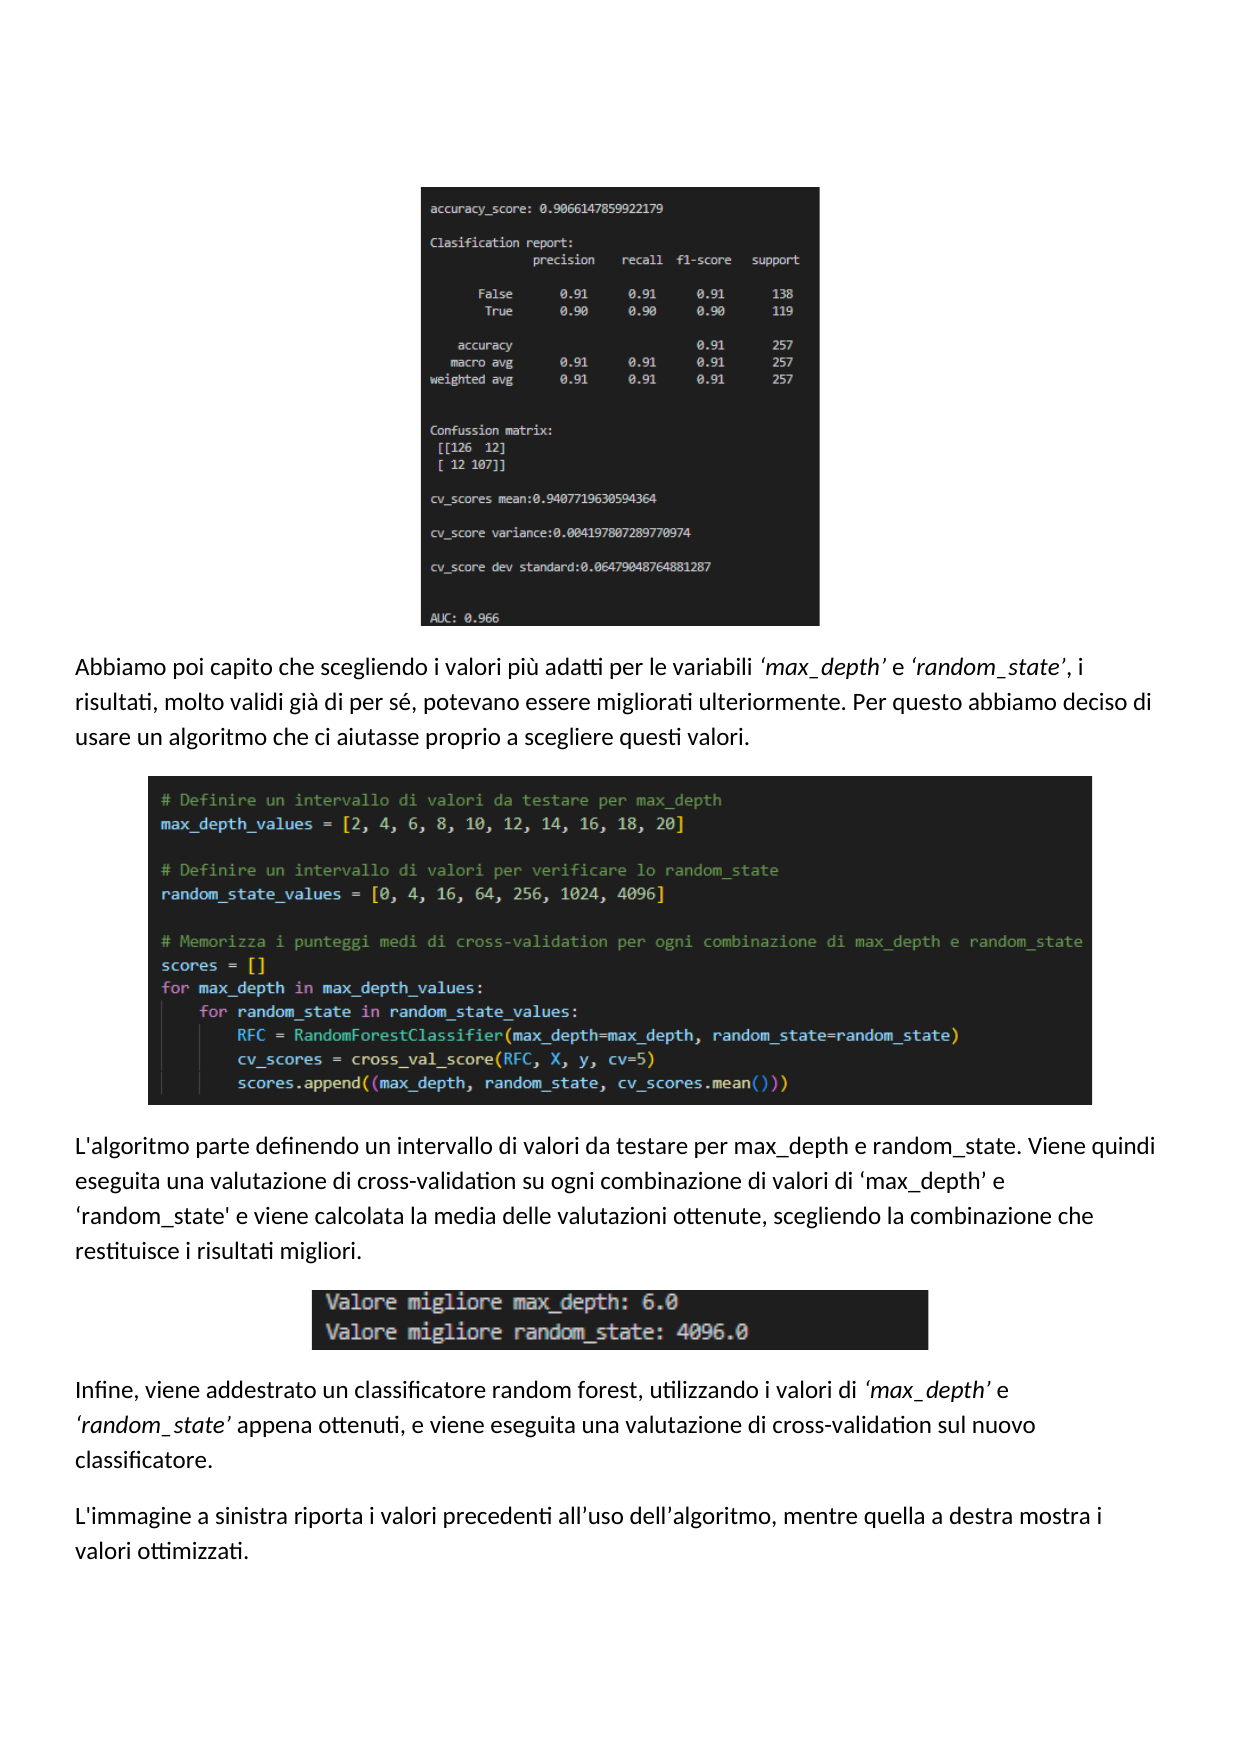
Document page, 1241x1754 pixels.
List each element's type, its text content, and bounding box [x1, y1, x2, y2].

text Infine, viene addestrato un classificatore random forest, utilizzando i valori di ‘max_depth’ e ‘random_state’ appena ottenuti, e viene eseguita una valutazione di cross-validation sul nuovo classificatore. [75, 1374, 1165, 1475]
text Abbiamo poi capito che scegliendo i valori più adatti per le variabili ‘max_depth’ e ‘random_state’, i risultati, molto validi già di per sé, potevano essere migliorati ulteriormente. Per questo abbiamo deciso di usare un algoritmo che ci aiutasse proprio a scegliere questi valori. [75, 651, 1165, 751]
text L'immagine a sinistra riporta i valori precedenti all’uso dell’algoritmo, mentre quella a destra mostra i valori ottimizzati. [75, 1500, 1165, 1566]
picture [420, 187, 820, 626]
picture [148, 776, 1093, 1105]
picture [311, 1290, 929, 1350]
text L'algoritmo parte definendo un intervallo di valori da testare per max_depth e random_state. Viene quindi eseguita una valutazione di cross-validation su ogni combinazione di valori di ‘max_depth’ e ‘random_state' e viene calcolata la media delle valutazioni ottenute, scegliendo la combinazione che restituisce i risultati migliori. [75, 1130, 1165, 1266]
